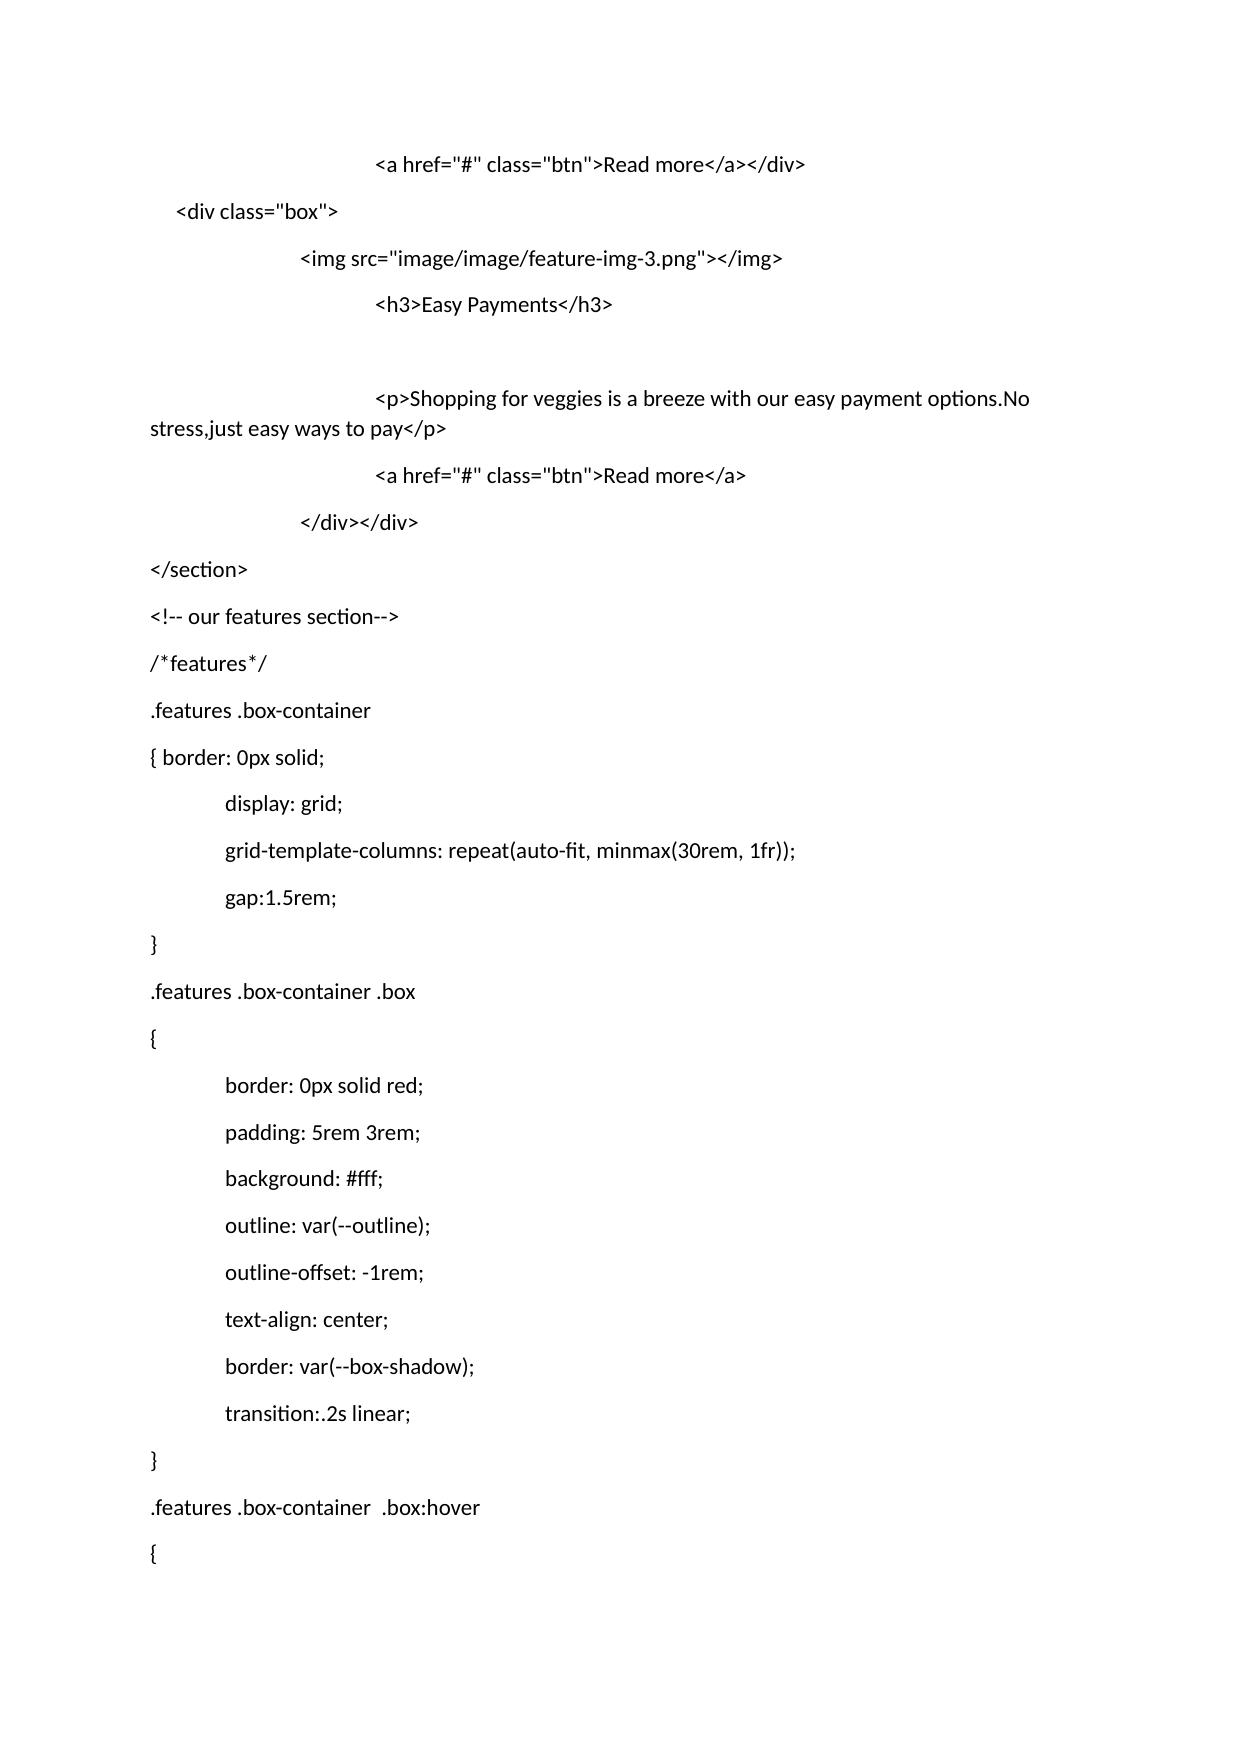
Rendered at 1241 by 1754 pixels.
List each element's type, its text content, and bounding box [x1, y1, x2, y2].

text outline: var(--outline); [150, 1211, 1090, 1239]
text <img src="image/image/feature-img-3.png"></img> [150, 244, 1090, 272]
text background: #fff; [150, 1164, 1090, 1193]
text <a href="#" class="btn">Read more</a></div> [150, 150, 1090, 178]
text <!-- our features section--> [150, 602, 1090, 630]
text { [150, 1024, 1090, 1052]
text outline-offset: -1rem; [150, 1258, 1090, 1286]
text <a href="#" class="btn">Read more</a> [150, 461, 1090, 489]
text border: 0px solid red; [150, 1071, 1090, 1099]
text </div></div> [150, 508, 1090, 536]
text /*features*/ [150, 649, 1090, 677]
text padding: 5rem 3rem; [150, 1118, 1090, 1146]
text { [150, 1539, 1090, 1568]
text gap:1.5rem; [150, 883, 1090, 911]
text { border: 0px solid; [150, 743, 1090, 771]
text <h3>Easy Payments</h3> [150, 291, 1090, 319]
text <div class="box"> [150, 197, 1090, 225]
text .features .box-container [150, 696, 1090, 724]
text } [150, 930, 1090, 958]
text <p>Shopping for veggies is a breeze with our easy payment options.No stress,just easy ways to pay</p> [150, 384, 1090, 443]
text .features .box-container .box [150, 977, 1090, 1005]
text } [150, 1446, 1090, 1474]
text </section> [150, 555, 1090, 583]
text .features .box-container .box:hover [150, 1493, 1090, 1521]
text transition:.2s linear; [150, 1399, 1090, 1427]
text text-align: center; [150, 1305, 1090, 1333]
text border: var(--box-shadow); [150, 1352, 1090, 1380]
text display: grid; [150, 789, 1090, 818]
text grid-template-columns: repeat(auto-fit, minmax(30rem, 1fr)); [150, 836, 1090, 864]
